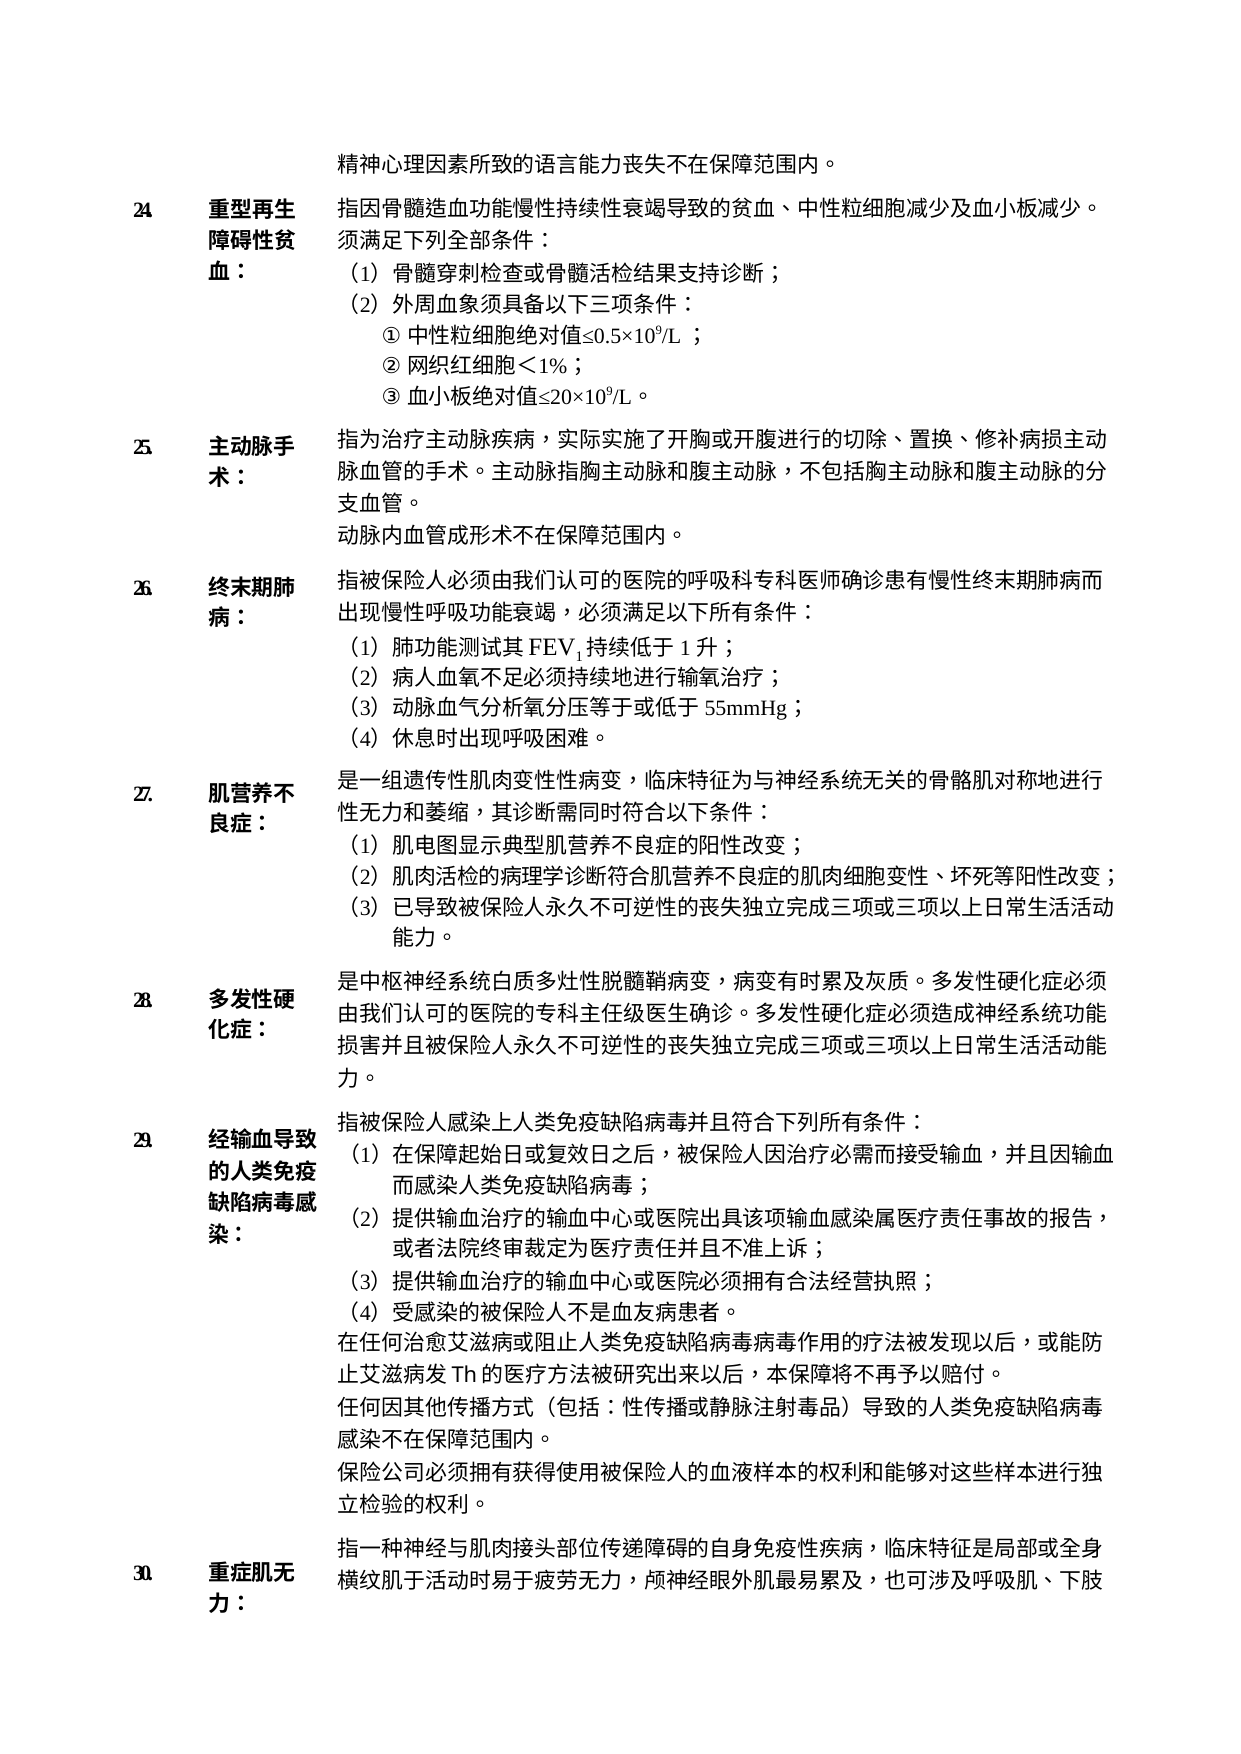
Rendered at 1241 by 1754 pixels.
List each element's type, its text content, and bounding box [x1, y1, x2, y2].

text 在任何治愈艾滋病或阻止人类免疫缺陷病毒病毒作用的疗法被发现以后，或能防止艾滋病发Th的医疗方法被研究出来以后，本保障将不再予以赔付。 [338, 1327, 1108, 1389]
text ③ 血小板绝对值≤20×109/L。 [381, 381, 1130, 411]
text （1）在保障起始日或复效日之后，被保险人因治疗必需而接受输血，并且因输血而感染人类免疫缺陷病毒； [338, 1139, 1115, 1200]
text 动脉内血管成形术不在保障范围内。 [338, 521, 1130, 550]
text （3）已导致被保险人永久不可逆性的丧失独立完成三项或三项以上日常生活活动能力。 [338, 891, 1115, 952]
list 多发性硬化症： [133, 983, 296, 1044]
subtitle 重型再生障碍性贫血： [133, 193, 296, 286]
text 保险公司必须拥有获得使用被保险人的血液样本的权利和能够对这些样本进行独立检验的权利。 [338, 1457, 1108, 1519]
text 指被保险人感染上人类免疫缺陷病毒并且符合下列所有条件： [338, 1107, 1130, 1137]
text 是一组遗传性肌肉变性性病变，临床特征为与神经系统无关的骨骼肌对称地进行性无力和萎缩，其诊断需同时符合以下条件： [338, 765, 1107, 827]
list 经输血导致的人类免疫缺陷病毒感染： [133, 1124, 318, 1249]
text （4）休息时出现呼吸困难。 [338, 723, 1130, 752]
text ① 中性粒细胞绝对值≤0.5×109/L ； [381, 320, 1130, 349]
text （1）肺功能测试其FEV1 持续低于 1 升； [338, 629, 1130, 662]
text ② 网织红细胞＜1%； [381, 350, 1130, 380]
text （2）提供输血治疗的输血中心或医院出具该项输血感染属医疗责任事故的报告， 或者法院终审裁定为医疗责任并且不准上诉； [338, 1203, 1115, 1263]
text （4）受感染的被保险人不是血友病患者。 [338, 1296, 1130, 1326]
text （2）肌肉活检的病理学诊断符合肌营养不良症的肌肉细胞变性、坏死等阳性改变； [338, 861, 1130, 891]
text （2）病人血氧不足必须持续地进行输氧治疗； [338, 662, 1130, 691]
list 肌营养不良症： [133, 778, 296, 838]
text 精神心理因素所致的语言能力丧失不在保障范围内。 [338, 149, 1130, 179]
list 主动脉手术： [133, 431, 296, 492]
text 指一种神经与肌肉接头部位传递障碍的自身免疫性疾病，临床特征是局部或全身横纹肌于活动时易于疲劳无力，颅神经眼外肌最易累及，也可涉及呼吸肌、下肢 [338, 1533, 1108, 1595]
text 指为治疗主动脉疾病，实际实施了开胸或开腹进行的切除、置换、修补病损主动脉血管的手术。主动脉指胸主动脉和腹主动脉，不包括胸主动脉和腹主动脉的分支血管。 [338, 424, 1107, 518]
text （1）骨髓穿刺检查或骨髓活检结果支持诊断； [338, 258, 1130, 288]
text （2）外周血象须具备以下三项条件： [338, 289, 1130, 319]
text （3）提供输血治疗的输血中心或医院必须拥有合法经营执照； [338, 1266, 1130, 1296]
text （1）肌电图显示典型肌营养不良症的阳性改变； [338, 830, 1130, 860]
text 是中枢神经系统白质多灶性脱髓鞘病变，病变有时累及灰质。多发性硬化症必须由我们认可的医院的专科主任级医生确诊。多发性硬化症必须造成神经系统功能损害并且被保险人永久不可逆性的丧失独立完成三项或三项以上日常生活活动能力。 [338, 966, 1107, 1092]
text 指被保险人必须由我们认可的医院的呼吸科专科医师确诊患有慢性终末期肺病而出现慢性呼吸功能衰竭，必须满足以下所有条件： [338, 564, 1107, 626]
text 指因骨髓造血功能慢性持续性衰竭导致的贫血、中性粒细胞减少及血小板减少。须满足下列全部条件： [338, 193, 1107, 255]
list 重症肌无力： [133, 1557, 296, 1617]
list 终末期肺病： [133, 572, 296, 632]
text （3）动脉血气分析氧分压等于或低于 55mmHg； [338, 692, 1130, 722]
text 任何因其他传播方式（包括：性传播或静脉注射毒品）导致的人类免疫缺陷病毒感染不在保障范围内。 [338, 1392, 1108, 1454]
